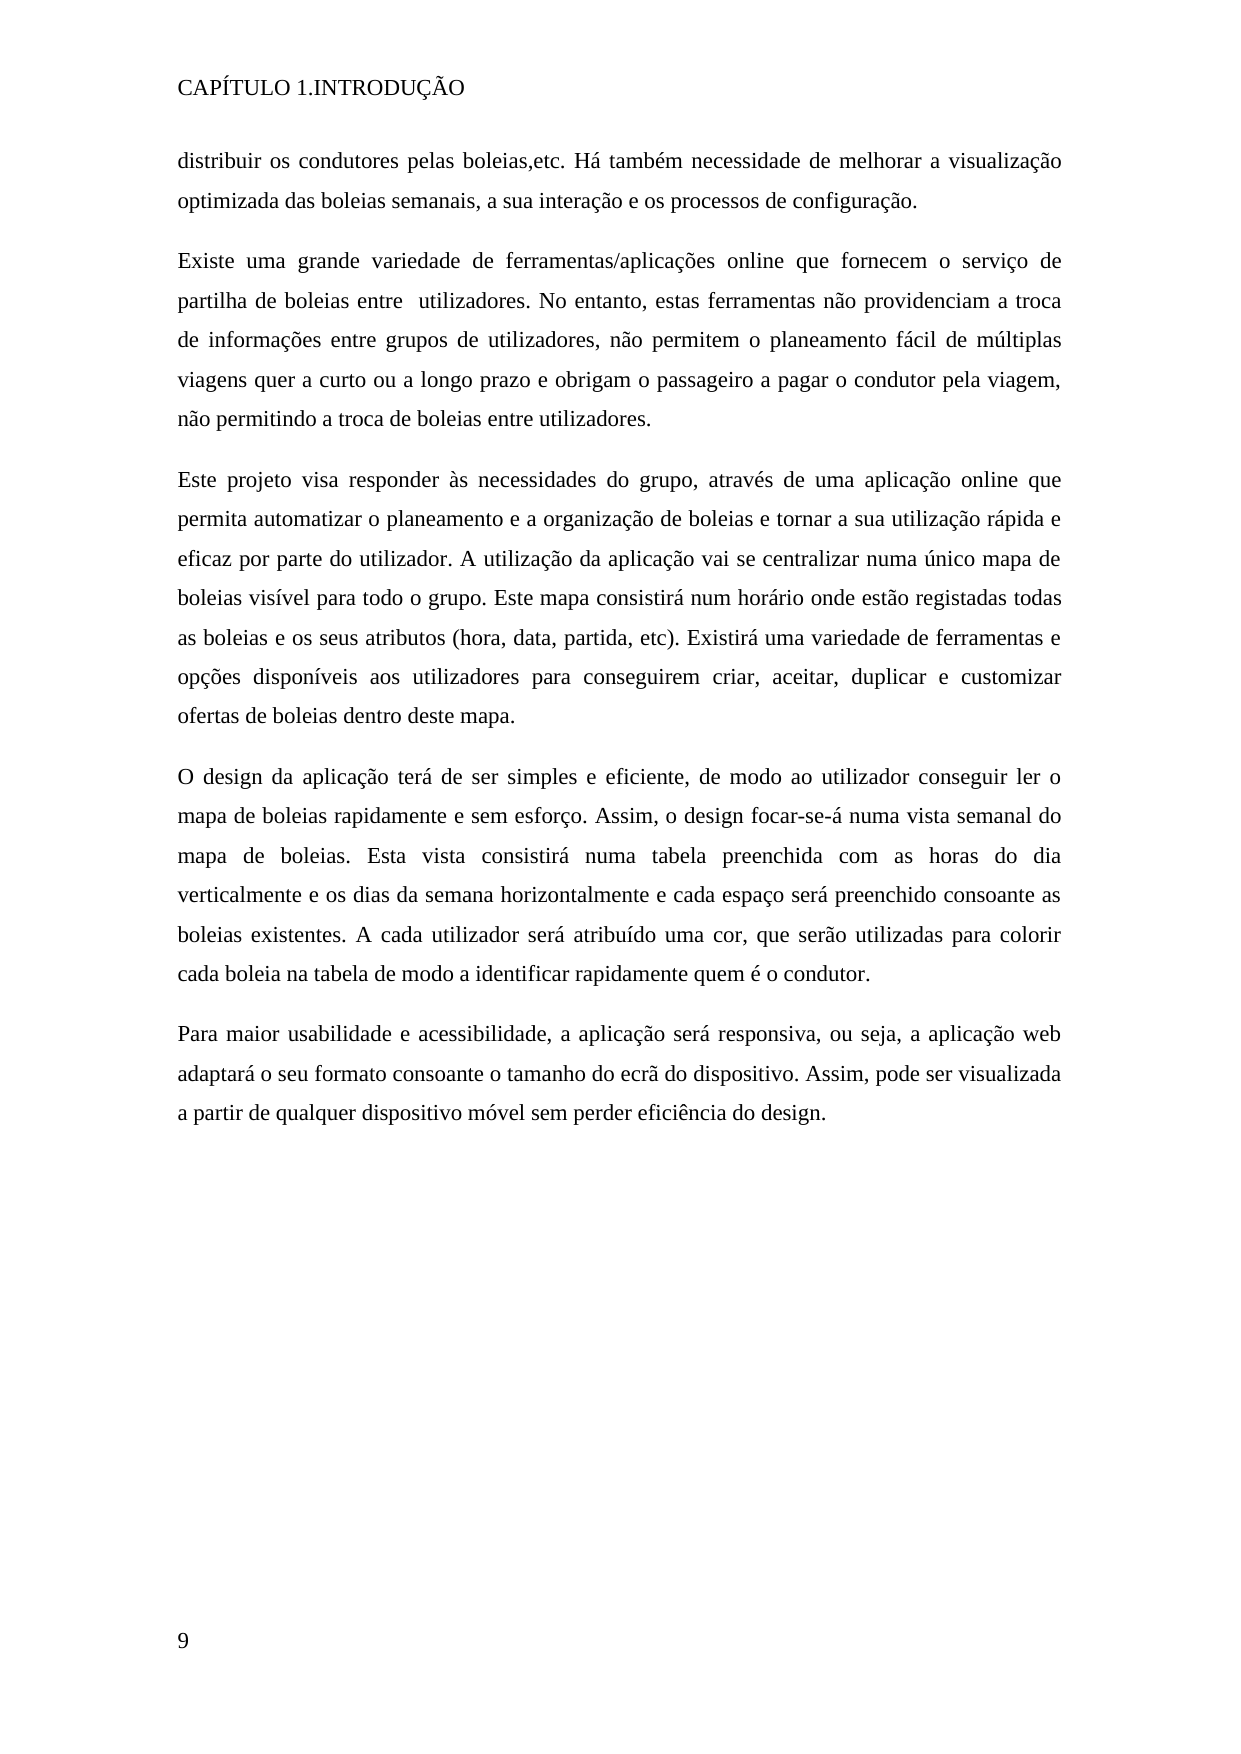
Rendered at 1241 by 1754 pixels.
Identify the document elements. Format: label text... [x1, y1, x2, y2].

text Existe uma grande variedade de ferramentas/aplicações online que fornecem o serviço de partilha de boleias entre utilizadores. No entanto, estas ferramentas não providenciam a troca de informações entre grupos de utilizadores, não permitem o planeamento fácil de múltiplas viagens quer a curto ou a longo prazo e obrigam o passageiro a pagar o condutor pela viagem, não permitindo a troca de boleias entre utilizadores. [177, 247, 1063, 432]
text Este projeto visa responder às necessidades do grupo, através de uma aplicação online que permita automatizar o planeamento e a organização de boleias e tornar a sua utilização rápida e eficaz por parte do utilizador. A utilização da aplicação vai se centralizar numa único mapa de boleias visível para todo o grupo. Este mapa consistirá num horário onde estão registadas todas as boleias e os seus atributos (hora, data, partida, etc). Existirá uma variedade de ferramentas e opções disponíveis aos utilizadores para conseguirem criar, aceitar, duplicar e customizar ofertas de boleias dentro deste mapa. [177, 466, 1063, 729]
text O design da aplicação terá de ser simples e eficiente, de modo ao utilizador conseguir ler o mapa de boleias rapidamente e sem esforço. Assim, o design focar-se-á numa vista semanal do mapa de boleias. Esta vista consistirá numa tabela preenchida com as horas do dia verticalmente e os dias da semana horizontalmente e cada espaço será preenchido consoante as boleias existentes. A cada utilizador será atribuído uma cor, que serão utilizadas para colorir cada boleia na tabela de modo a identificar rapidamente quem é o condutor. [177, 763, 1063, 987]
text Para maior usabilidade e acessibilidade, a aplicação será responsiva, ou seja, a aplicação web adaptará o seu formato consoante o tamanho do ecrã do dispositivo. Assim, pode ser visualizada a partir de qualquer dispositivo móvel sem perder eficiência do design. [177, 1021, 1063, 1126]
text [177, 148, 1063, 213]
